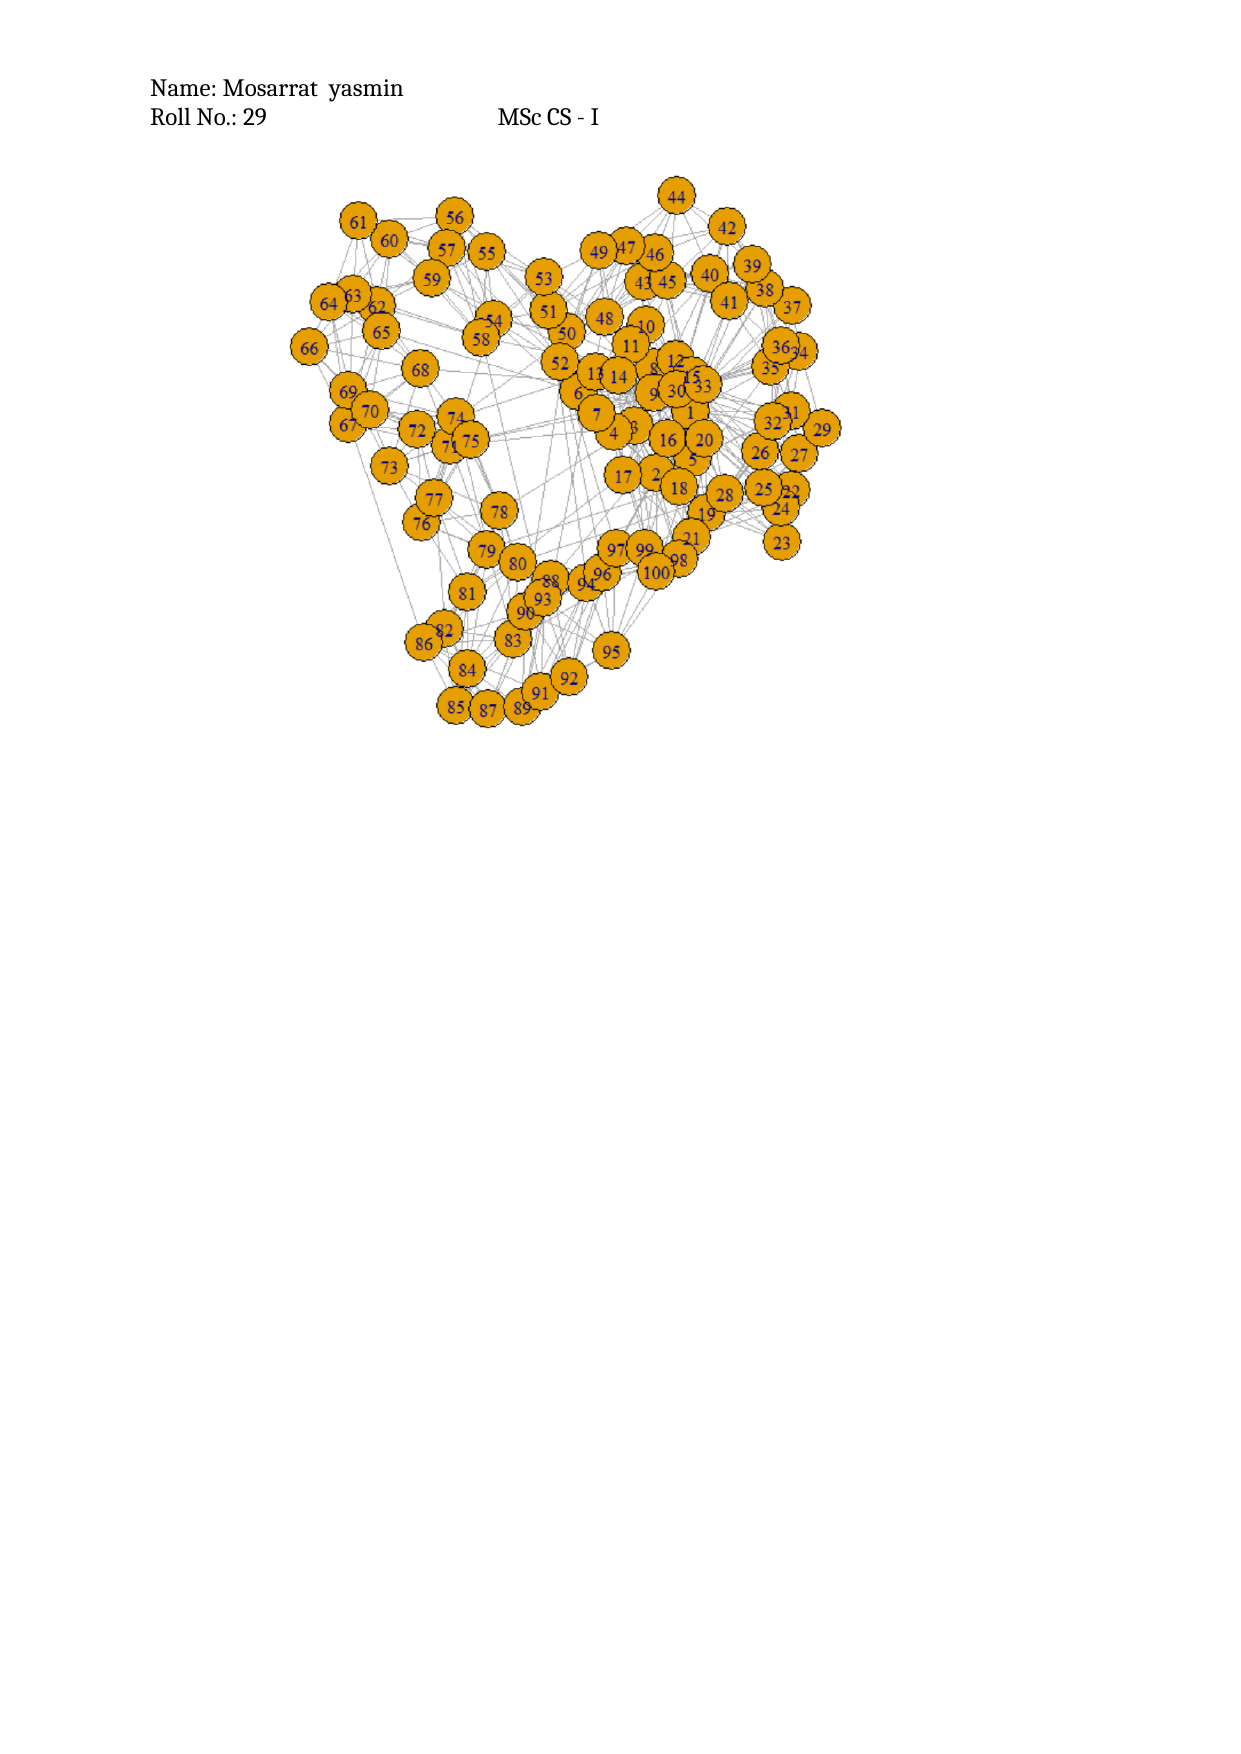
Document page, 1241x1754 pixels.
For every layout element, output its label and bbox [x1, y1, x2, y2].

picture [150, 150, 1073, 820]
